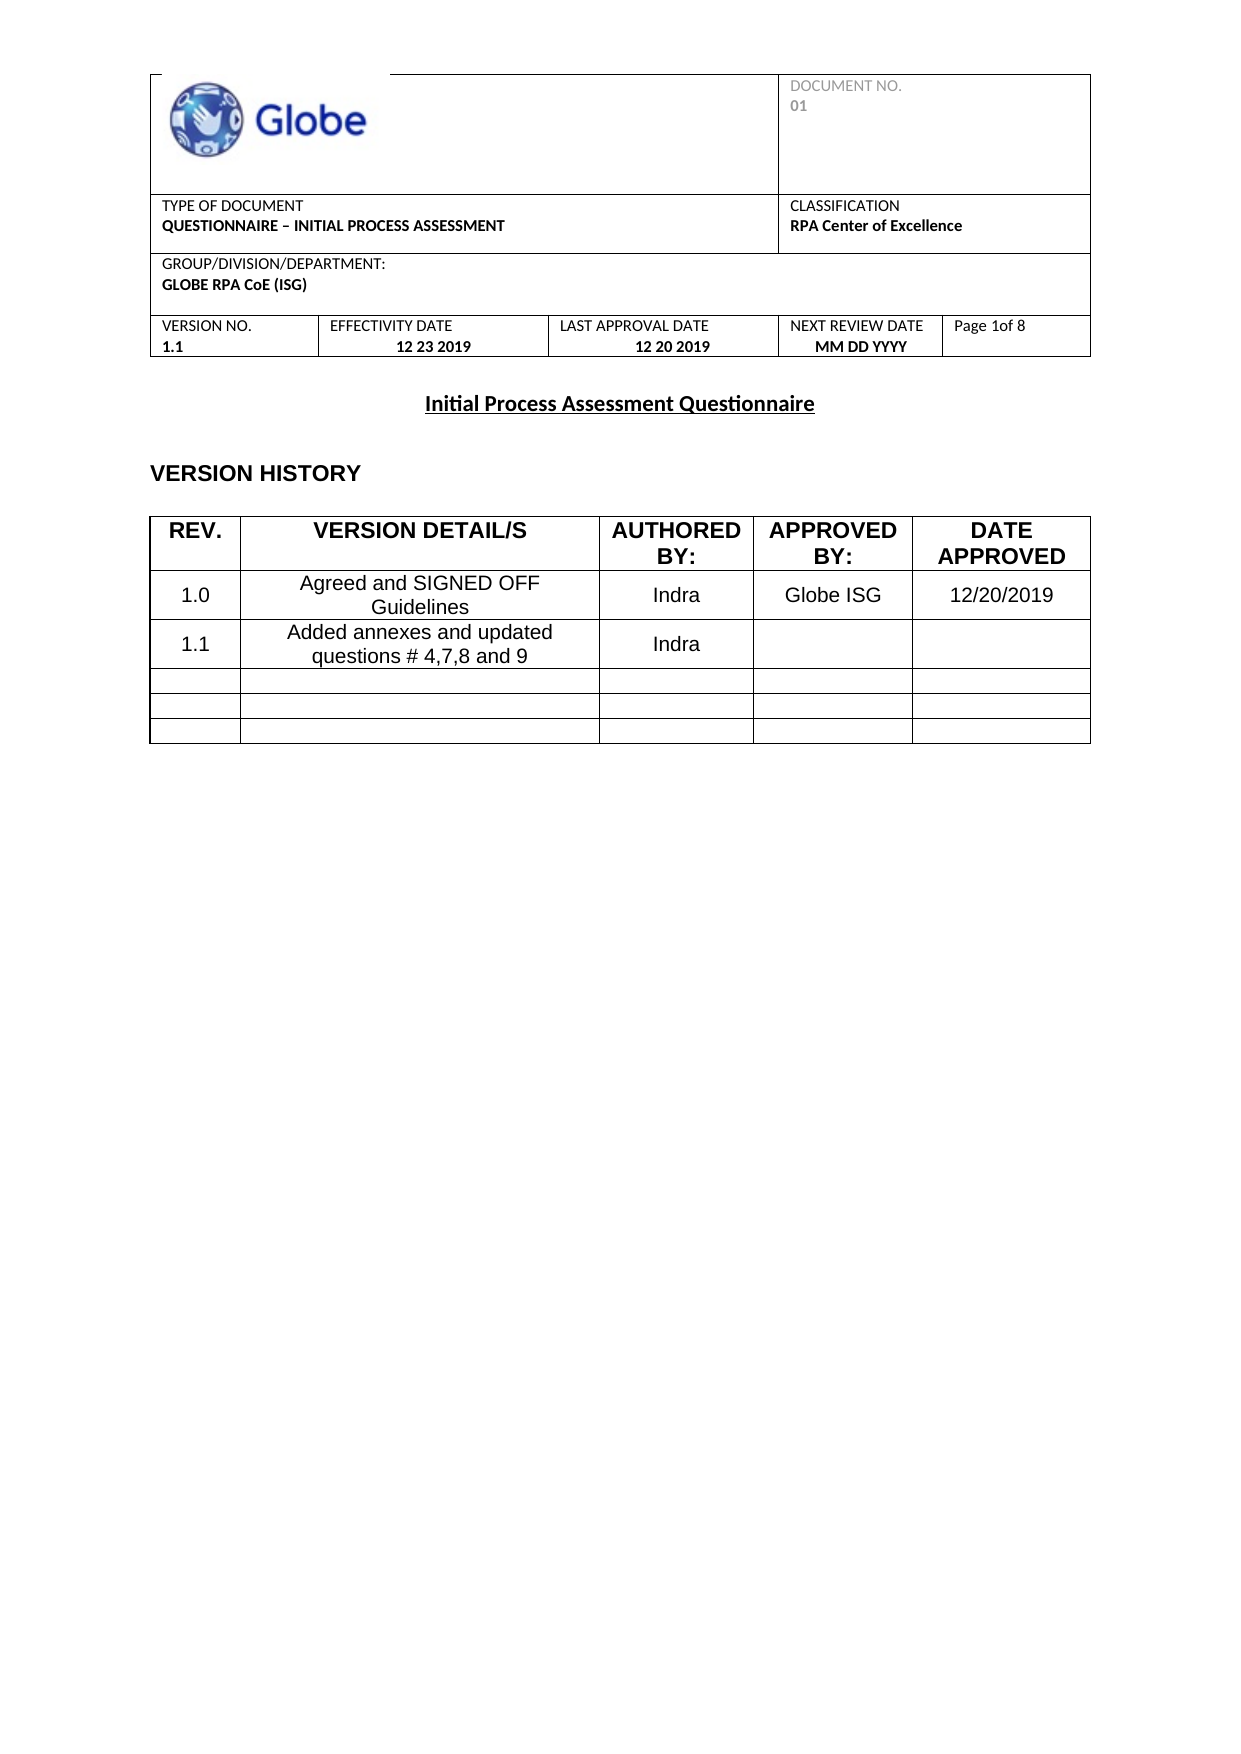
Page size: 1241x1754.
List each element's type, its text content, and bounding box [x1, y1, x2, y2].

table_cell [913, 719, 1090, 742]
table_cell [151, 694, 240, 717]
table_cell 12/20/2019 [913, 571, 1090, 618]
picture [161, 74, 390, 165]
table_cell [600, 719, 753, 742]
table_header AUTHORED BY: [600, 517, 753, 569]
table_cell 1.0 [151, 571, 240, 618]
table_cell [241, 694, 599, 717]
table_cell [151, 669, 240, 692]
table_header DATE APPROVED [913, 517, 1090, 569]
table_header APPROVED BY: [754, 517, 912, 569]
table_cell [151, 719, 240, 742]
table_cell 1.1 [151, 620, 240, 667]
table_cell [754, 620, 912, 667]
table_header REV. [151, 517, 240, 569]
table_cell Added annexes and updated questions # 4,7,8 and 9 [241, 620, 599, 667]
text VERSION HISTORY [150, 459, 1090, 486]
table_cell Agreed and SIGNED OFF Guidelines [241, 571, 599, 618]
table_cell [754, 694, 912, 717]
table_cell [241, 719, 599, 742]
table_cell Globe ISG [754, 571, 912, 618]
table_header VERSION DETAIL/S [241, 517, 599, 569]
table_cell [241, 669, 599, 692]
table_cell [913, 669, 1090, 692]
table_cell [754, 669, 912, 692]
table_cell [754, 719, 912, 742]
table_cell [600, 694, 753, 717]
table_cell [913, 694, 1090, 717]
table_cell Indra [600, 571, 753, 618]
table_cell Indra [600, 620, 753, 667]
table_cell [600, 669, 753, 692]
table_cell [913, 620, 1090, 667]
